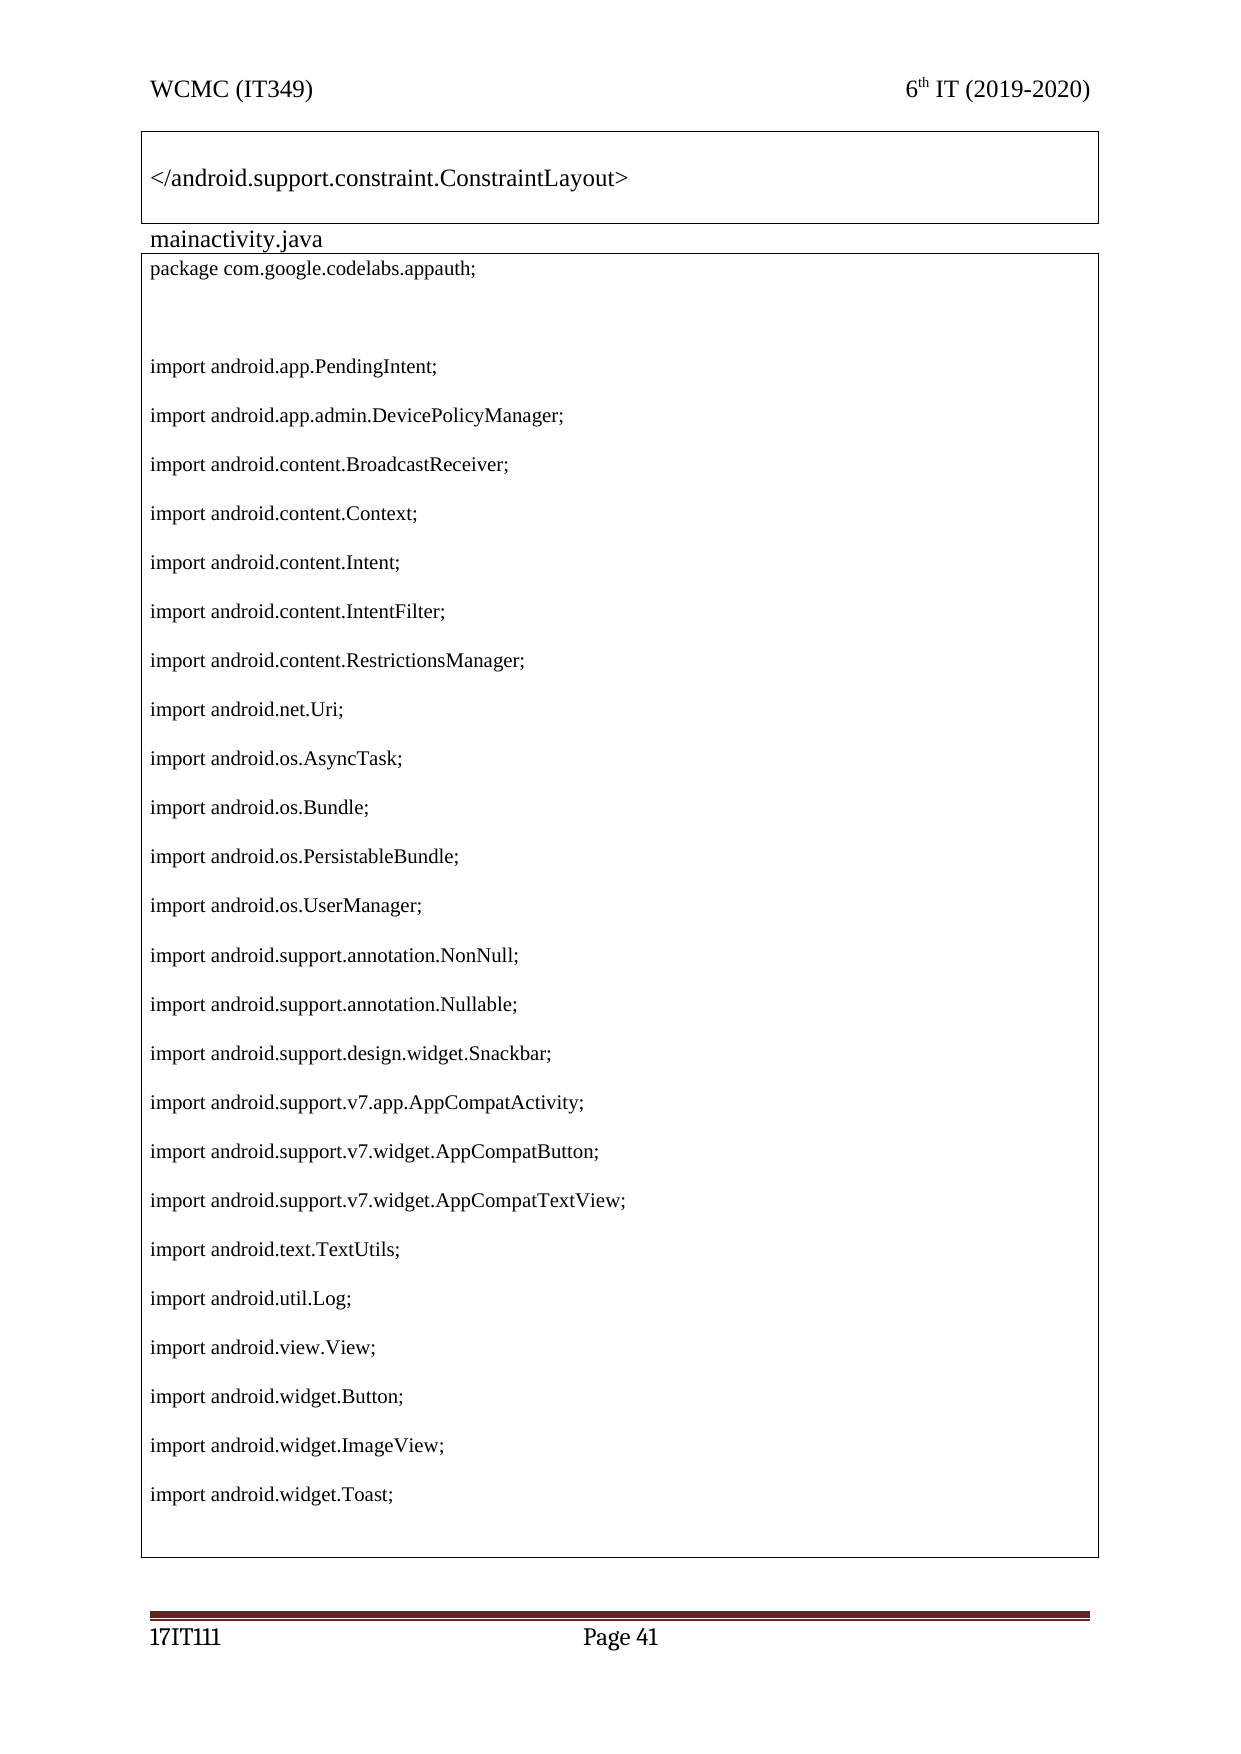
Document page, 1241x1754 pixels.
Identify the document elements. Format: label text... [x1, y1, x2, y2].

text import android.support.annotation.Nullable; [142, 988, 1098, 1016]
text import android.app.admin.DevicePolicyManager; [142, 400, 1098, 427]
text import android.os.AsyncTask; [142, 743, 1098, 770]
text mainactivity.java [150, 224, 1090, 252]
text import android.widget.Toast; [142, 1479, 1098, 1506]
text import android.content.Context; [142, 498, 1098, 525]
text import android.content.RestrictionsManager; [142, 645, 1098, 672]
text import android.support.v7.widget.AppCompatTextView; [142, 1185, 1098, 1212]
text import android.widget.ImageView; [142, 1430, 1098, 1457]
text import android.net.Uri; [142, 694, 1098, 721]
text import android.support.annotation.NonNull; [142, 939, 1098, 967]
text import android.os.PersistableBundle; [142, 841, 1098, 868]
text import android.support.design.widget.Snackbar; [142, 1037, 1098, 1065]
text import android.widget.Button; [142, 1381, 1098, 1408]
text package com.google.codelabs.appauth; [142, 254, 1098, 280]
text import android.content.Intent; [142, 547, 1098, 574]
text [142, 132, 1098, 189]
text import android.os.UserManager; [142, 890, 1098, 917]
text import android.os.Bundle; [142, 792, 1098, 819]
text import android.util.Log; [142, 1283, 1098, 1310]
text import android.view.View; [142, 1332, 1098, 1359]
text import android.text.TextUtils; [142, 1234, 1098, 1261]
text import android.app.PendingIntent; [142, 351, 1098, 378]
text import android.support.v7.widget.AppCompatButton; [142, 1136, 1098, 1163]
text import android.support.v7.app.AppCompatActivity; [142, 1087, 1098, 1114]
text import android.content.IntentFilter; [142, 596, 1098, 623]
text import android.content.BroadcastReceiver; [142, 449, 1098, 476]
